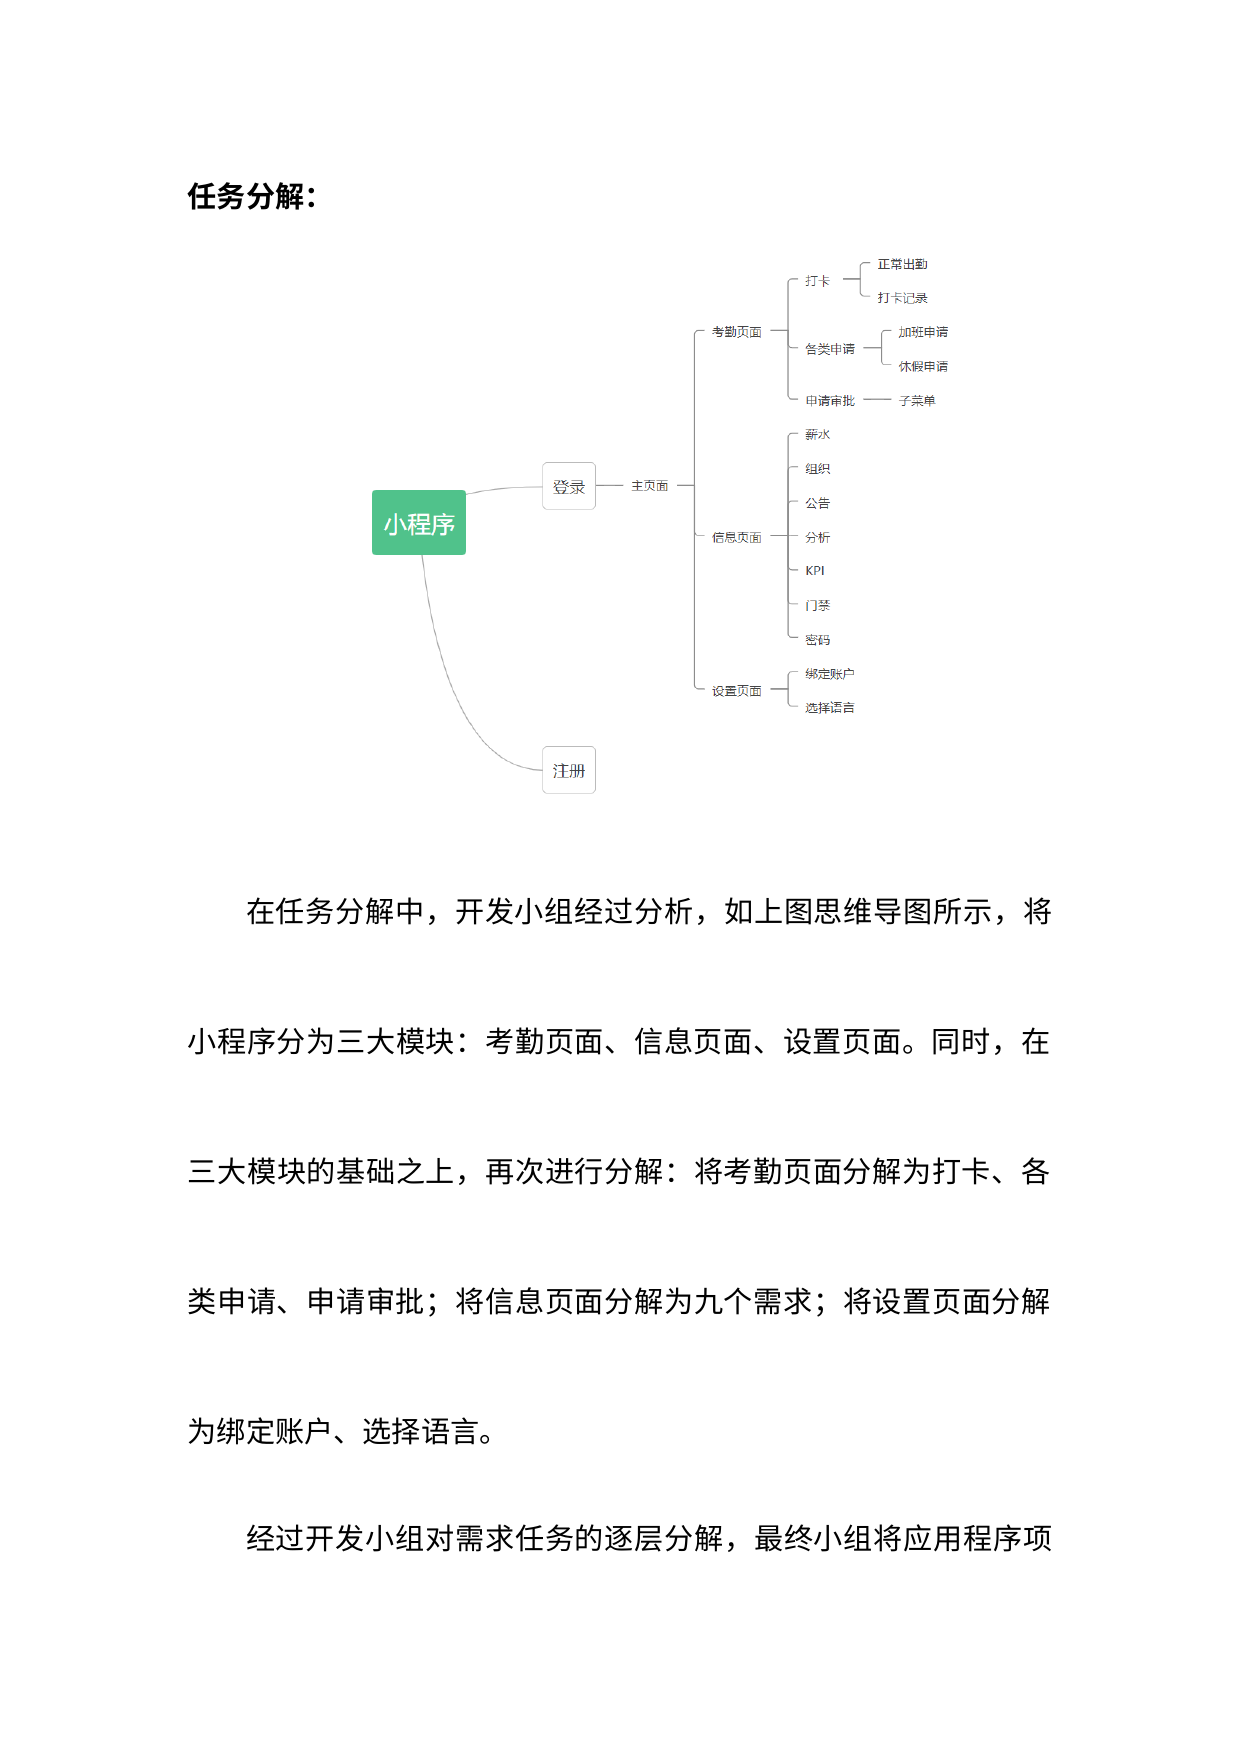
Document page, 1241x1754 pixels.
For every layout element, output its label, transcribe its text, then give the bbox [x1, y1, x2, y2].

picture [187, 227, 1052, 813]
text 在任务分解中，开发小组经过分析，如上图思维导图所示，将小程序分为三大模块：考勤页面、信息页面、设置页面。同时，在三大模块的基础之上，再次进行分解：将考勤页面分解为打卡、各类申请、申请审批；将信息页面分解为九个需求；将设置页面分解为绑定账户、选择语言。 [187, 877, 1053, 1462]
text 任务分解： [187, 162, 1053, 227]
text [187, 1504, 1053, 1569]
